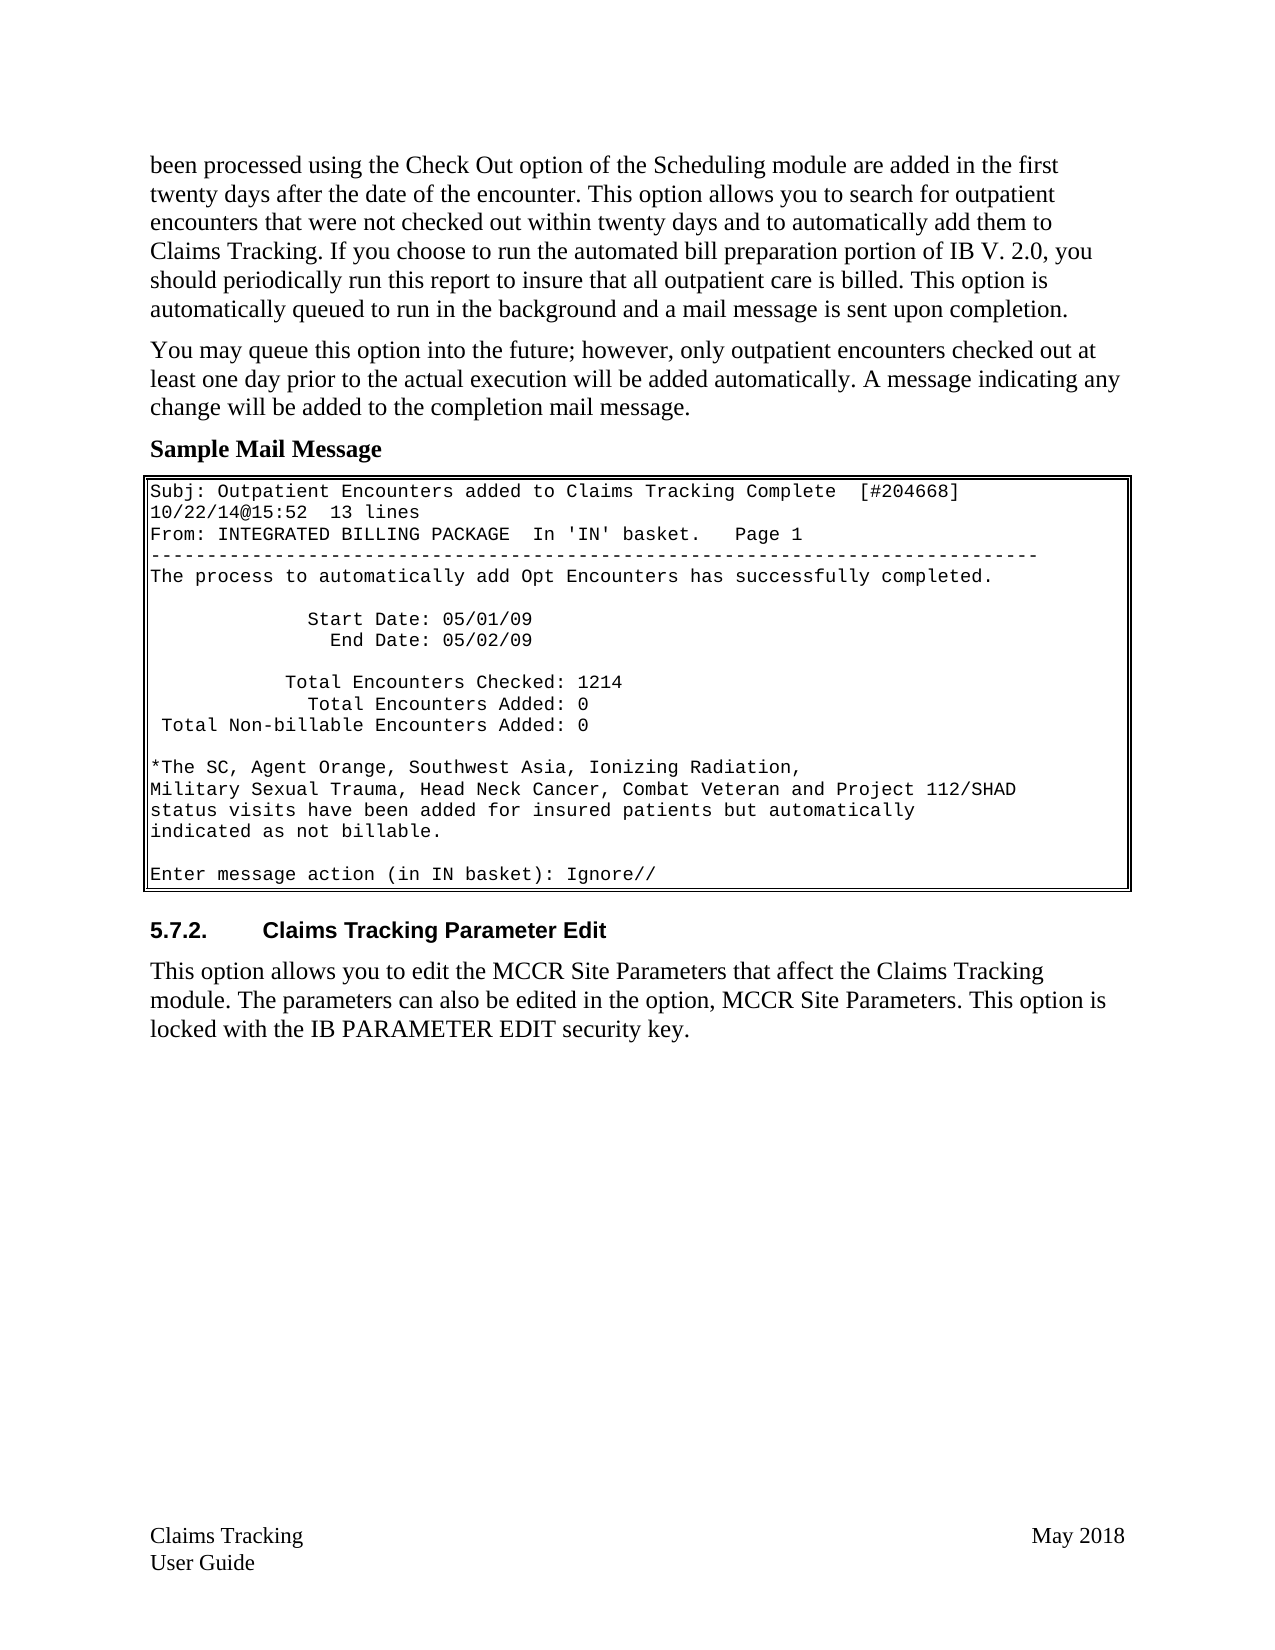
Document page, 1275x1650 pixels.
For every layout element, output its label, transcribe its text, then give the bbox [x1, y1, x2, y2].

text This option allows you to edit the MCCR Site Parameters that affect the Claims Tracking module. The parameters can also be edited in the option, MCCR Site Parameters. This option is locked with the IB PARAMETER EDIT security key. [150, 956, 1125, 1042]
text *The SC, Agent Orange, Southwest Asia, Ionizing Radiation, [150, 758, 1125, 779]
text Subj: Outpatient Encounters added to Claims Tracking Complete [#204668] [148, 480, 1127, 503]
text ------------------------------------------------------------------------------- [150, 546, 1125, 567]
text Total Encounters Added: 0 [150, 694, 1125, 716]
text Total Non-billable Encounters Added: 0 [150, 716, 1125, 737]
text Enter message action (in IN basket): Ignore// [148, 857, 1127, 888]
text The process to automatically add Opt Encounters has successfully completed. [150, 567, 1125, 588]
text Sample Mail Message [150, 434, 1125, 462]
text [150, 150, 1125, 322]
text Start Date: 05/01/09 [150, 609, 1125, 631]
text 10/22/14@15:52 13 lines [150, 503, 1125, 524]
text Military Sexual Trauma, Head Neck Cancer, Combat Veteran and Project 112/SHAD [150, 779, 1125, 801]
text End Date: 05/02/09 [150, 631, 1125, 652]
text status visits have been added for insured patients but automatically [150, 801, 1125, 822]
text You may queue this option into the future; however, only outpatient encounters checked out at least one day prior to the actual execution will be added automatically. A message indicating any change will be added to the completion mail message. [150, 335, 1125, 421]
text Total Encounters Checked: 1214 [150, 673, 1125, 694]
text indicated as not billable. [150, 822, 1125, 843]
subtitle Claims Tracking Parameter Edit [150, 917, 1125, 944]
text From: INTEGRATED BILLING PACKAGE In 'IN' basket. Page 1 [150, 524, 1125, 546]
